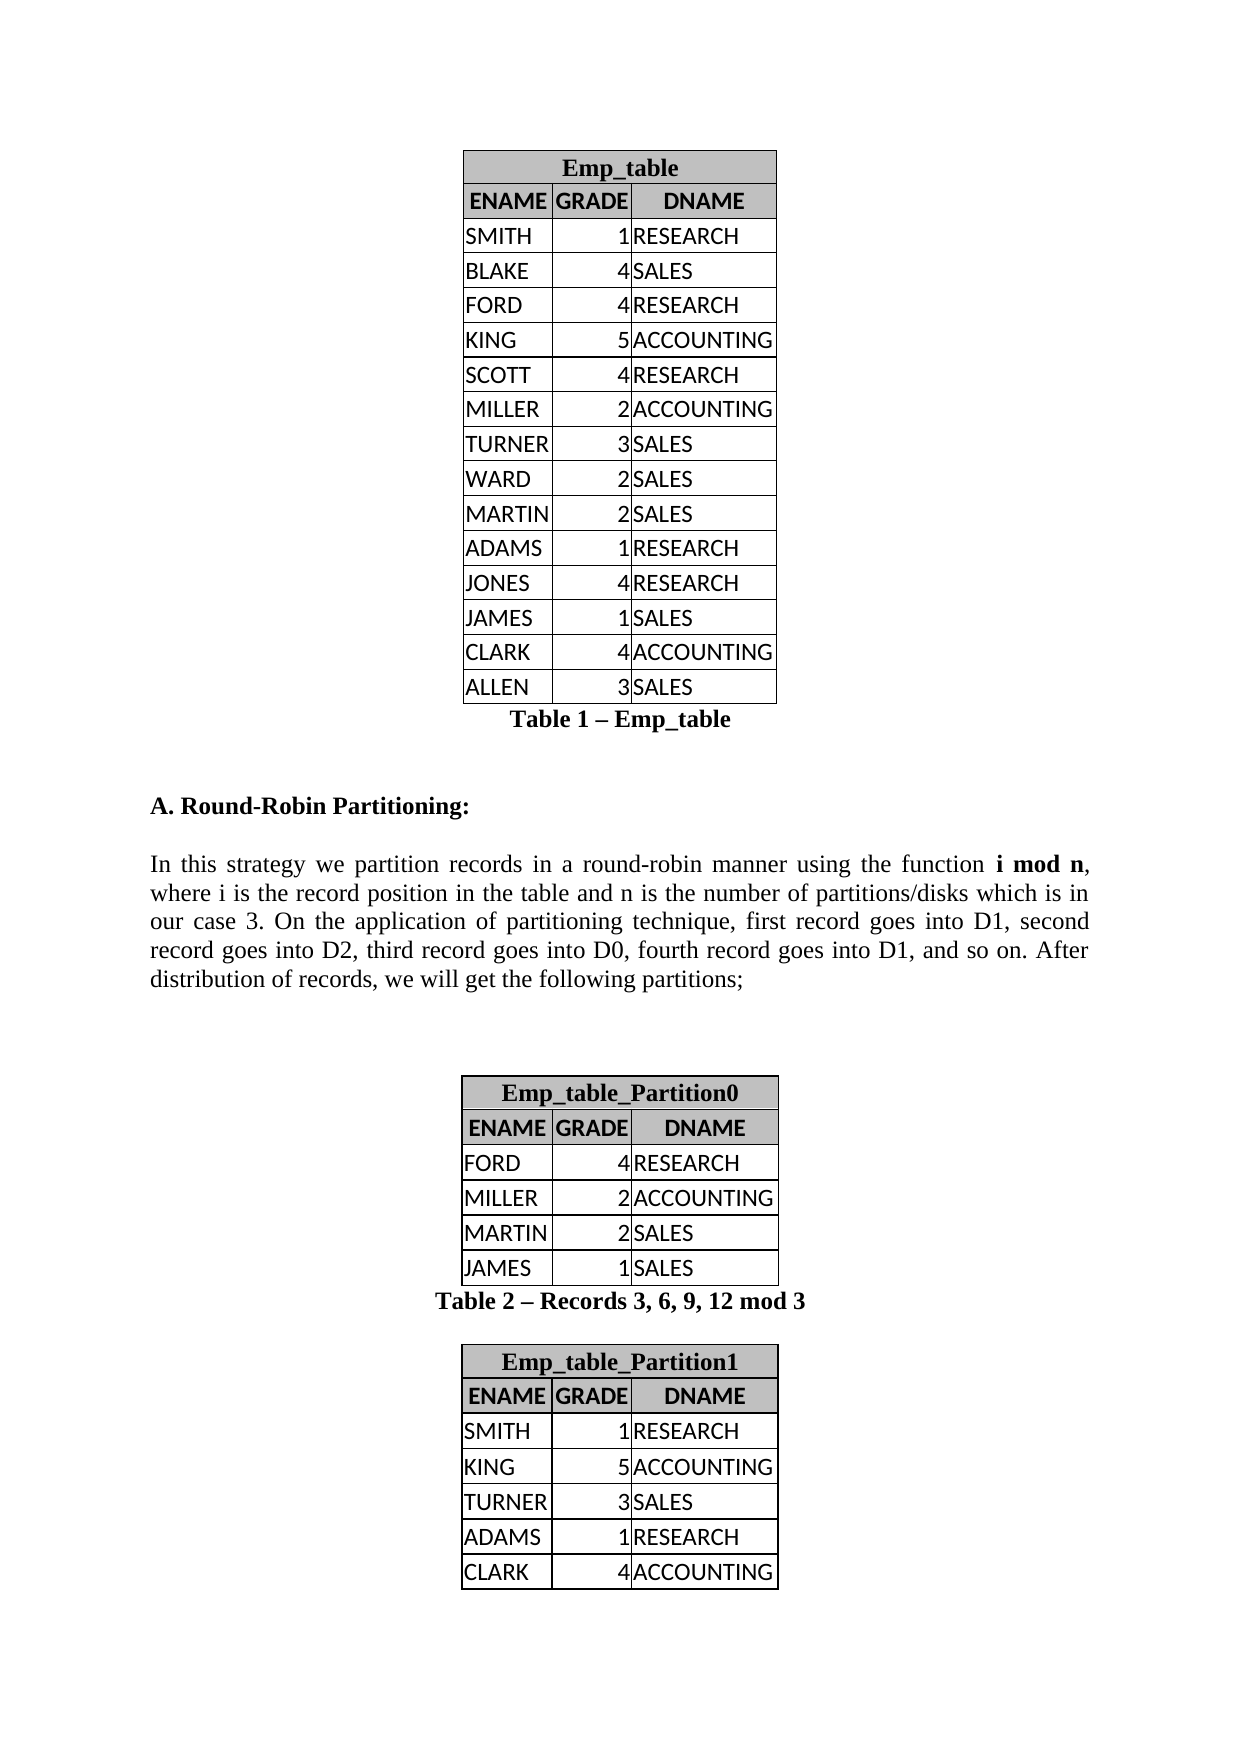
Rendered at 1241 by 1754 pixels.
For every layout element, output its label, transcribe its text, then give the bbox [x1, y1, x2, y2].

table_cell TURNER [463, 1484, 551, 1518]
table_cell SALES [632, 1251, 778, 1284]
table_cell ALLEN [464, 670, 552, 703]
table_cell GRADE [553, 184, 631, 218]
table_cell SALES [632, 1216, 778, 1249]
table_header Emp_table_Partition1 [463, 1345, 777, 1377]
table_cell ACCOUNTING [632, 1181, 778, 1214]
table_cell 1 [553, 1520, 631, 1553]
table_cell RESEARCH [632, 288, 776, 322]
table_cell 3 [553, 1484, 631, 1518]
table_cell BLAKE [464, 253, 552, 287]
table_cell 4 [553, 253, 631, 287]
table_cell SMITH [463, 1414, 551, 1447]
table_cell SMITH [464, 219, 552, 252]
table_cell 1 [553, 531, 631, 564]
table_cell JAMES [463, 1251, 552, 1284]
table_cell SALES [632, 253, 776, 287]
table_cell ADAMS [463, 1520, 551, 1553]
table_cell 1 [553, 1414, 631, 1447]
table_cell RESEARCH [632, 531, 776, 564]
table_cell CLARK [463, 1555, 551, 1588]
table_cell ENAME [463, 1110, 552, 1144]
table_cell SALES [632, 427, 776, 460]
table_cell RESEARCH [632, 219, 776, 252]
table_cell GRADE [553, 1110, 631, 1144]
table_cell ENAME [464, 184, 552, 218]
table_cell 5 [553, 1449, 631, 1483]
table_cell RESEARCH [632, 566, 776, 599]
text Table 1 – Emp_table [150, 704, 1090, 733]
table_cell ACCOUNTING [632, 323, 776, 356]
table_cell DNAME [632, 1379, 777, 1412]
table_cell ENAME [463, 1379, 551, 1412]
table_cell 4 [553, 566, 631, 599]
table_cell 2 [553, 1216, 631, 1249]
table_cell SALES [632, 600, 776, 634]
table_cell TURNER [464, 427, 552, 460]
table_cell SALES [632, 461, 776, 495]
table_cell 2 [553, 392, 631, 426]
table_cell DNAME [632, 184, 776, 218]
table_cell MILLER [463, 1181, 552, 1214]
table_cell ACCOUNTING [632, 1555, 777, 1588]
table_cell RESEARCH [632, 358, 776, 391]
table_cell ACCOUNTING [632, 1449, 777, 1483]
table_cell 1 [553, 1251, 631, 1284]
table_cell 2 [553, 1181, 631, 1214]
table_cell WARD [464, 461, 552, 495]
table_cell 4 [553, 288, 631, 322]
table_cell SALES [632, 670, 776, 703]
table_cell 4 [553, 1555, 631, 1588]
table_cell JAMES [464, 600, 552, 634]
table_cell ACCOUNTING [632, 392, 776, 426]
table_cell 4 [553, 635, 631, 668]
table_cell KING [464, 323, 552, 356]
table_cell FORD [463, 1145, 552, 1179]
table_cell DNAME [632, 1110, 778, 1144]
table_cell 3 [553, 427, 631, 460]
table_cell MARTIN [463, 1216, 552, 1249]
table_header Emp_table_Partition0 [463, 1077, 778, 1108]
text A. Round-Robin Partitioning: [150, 791, 1090, 820]
table_cell ADAMS [464, 531, 552, 564]
table_cell FORD [464, 288, 552, 322]
table_cell RESEARCH [632, 1414, 777, 1447]
table_cell JONES [464, 566, 552, 599]
table_cell CLARK [464, 635, 552, 668]
table_cell MILLER [464, 392, 552, 426]
table_cell KING [463, 1449, 551, 1483]
table_cell RESEARCH [632, 1520, 777, 1553]
table_cell 2 [553, 496, 631, 530]
table_cell 4 [553, 358, 631, 391]
text Table 2 – Records 3, 6, 9, 12 mod 3 [150, 1286, 1090, 1315]
table_cell SALES [632, 1484, 777, 1518]
table_cell RESEARCH [632, 1145, 778, 1179]
table_cell 1 [553, 219, 631, 252]
table_cell SCOTT [464, 358, 552, 391]
table_cell 1 [553, 600, 631, 634]
table_cell 4 [553, 1145, 631, 1179]
table_cell 5 [553, 323, 631, 356]
table_cell SALES [632, 496, 776, 530]
table_cell GRADE [553, 1379, 631, 1412]
table_cell MARTIN [464, 496, 552, 530]
table_cell 3 [553, 670, 631, 703]
table_header Emp_table [464, 151, 776, 183]
text In this strategy we partition records in a round-robin manner using the function i mod n, where i is the record position in the table and n is the number of partitions/disks which is in our case 3. On the application of partitioning technique, first record goes into D1, second record goes into D2, third record goes into D0, fourth record goes into D1, and so on. After distribution of records, we will get the following partitions; [150, 849, 1090, 993]
table_cell 2 [553, 461, 631, 495]
table_cell ACCOUNTING [632, 635, 776, 668]
